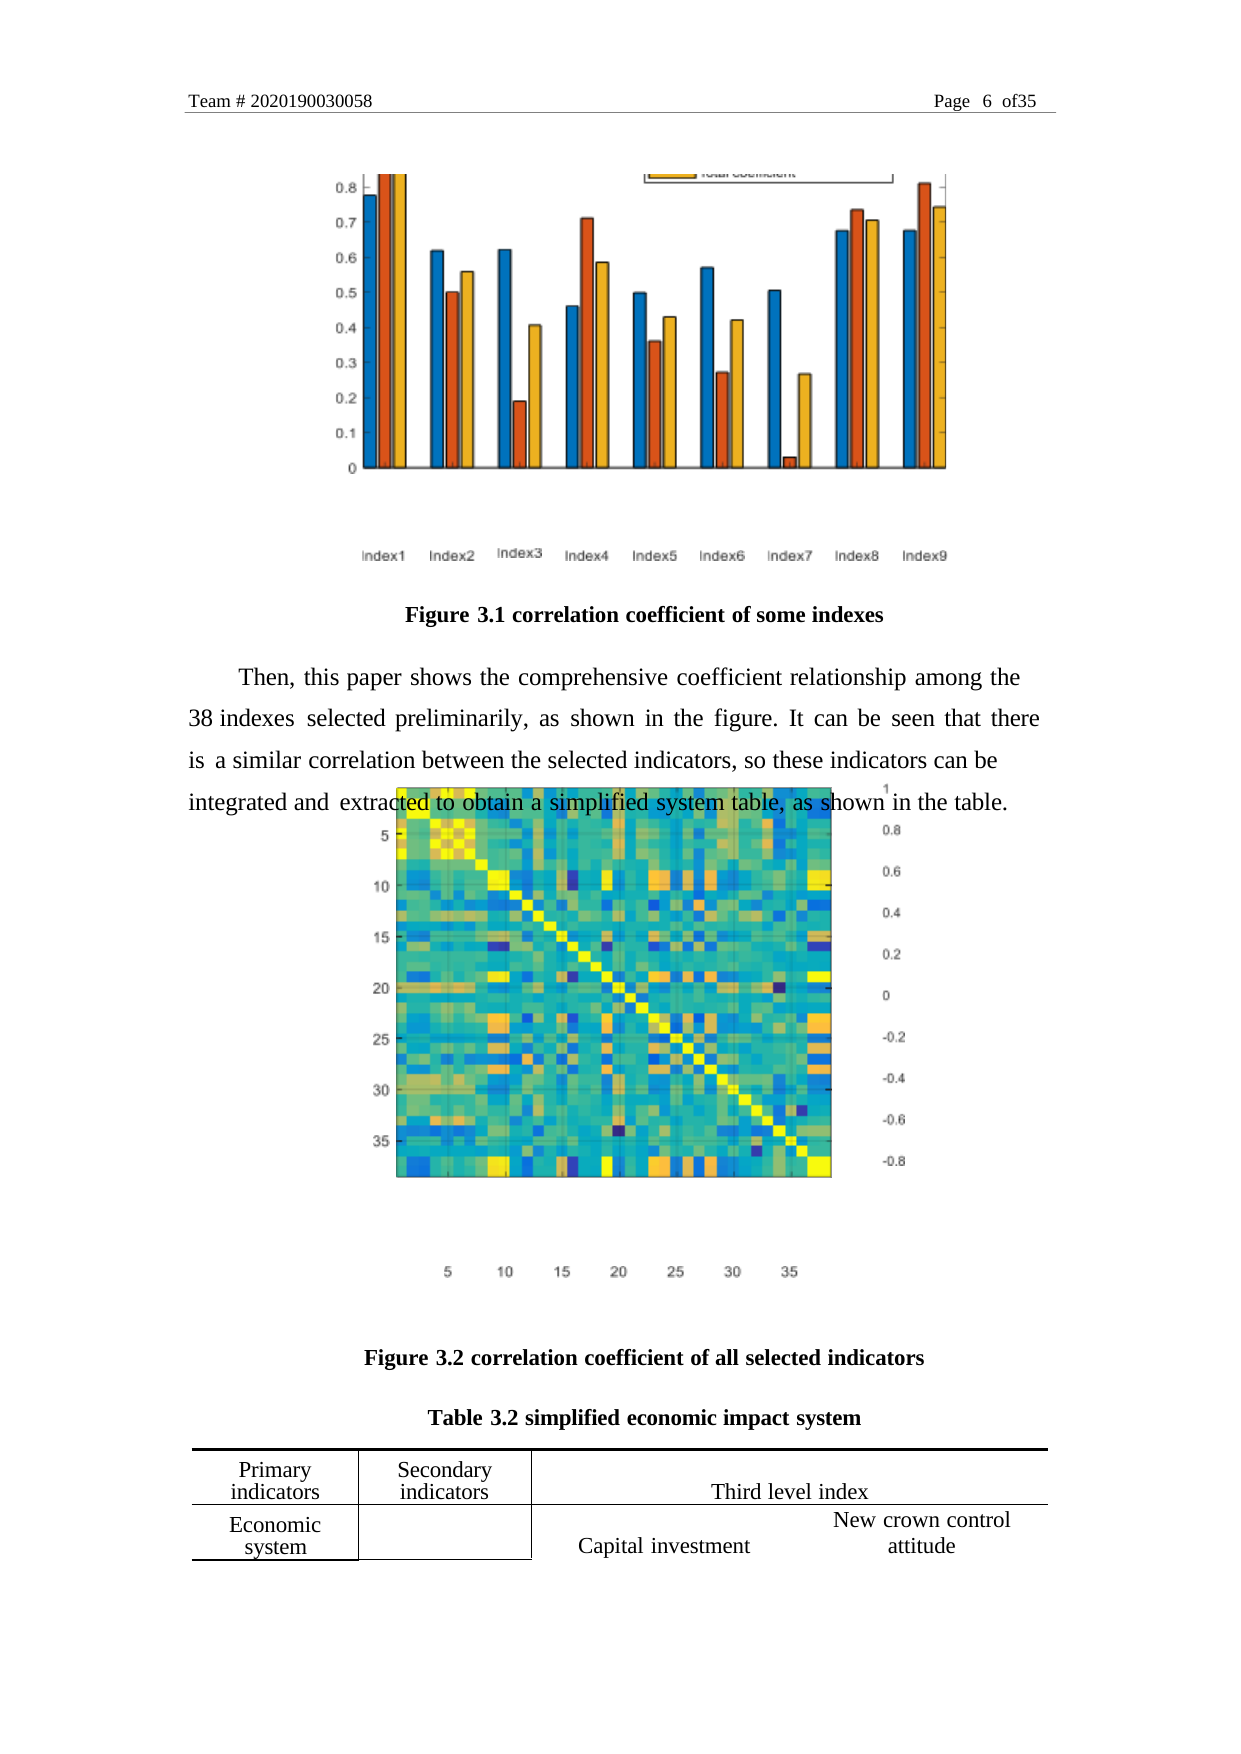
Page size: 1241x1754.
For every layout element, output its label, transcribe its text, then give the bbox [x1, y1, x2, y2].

picture [497, 548, 542, 558]
picture [767, 550, 813, 561]
text Figure 3.1 correlation coefficient of some indexes [184, 606, 1056, 627]
table_cell [359, 1505, 531, 1559]
table_cell New crown control Capital investment attitude [531, 1505, 1048, 1559]
table_header Third level index [532, 1451, 1048, 1504]
picture [632, 550, 678, 561]
picture [700, 550, 745, 561]
table_header Secondary indicators [359, 1451, 531, 1504]
table_cell Economic system [192, 1505, 358, 1559]
text Figure 3.2 correlation coefficient of all selected indicators [184, 1350, 1056, 1408]
picture [362, 550, 405, 561]
picture [902, 550, 948, 561]
table_header Primary indicators [192, 1451, 358, 1504]
picture [565, 550, 610, 561]
text Table 3.2 simplified economic impact system [184, 1408, 1056, 1430]
picture [430, 550, 475, 561]
picture [835, 550, 880, 561]
picture [373, 829, 390, 1148]
picture [335, 174, 947, 474]
text Then, this paper shows the comprehensive coefficient relationship among the 38 indexes selected preliminarily, as shown in the figure. It can be seen that there is a similar correlation between the selected indicators, so these indicators can be integrated and extracted to obtain a simplified system table, as shown in the table. [188, 662, 1053, 815]
picture [396, 815, 832, 1178]
picture [444, 1266, 799, 1278]
picture [882, 815, 905, 1166]
